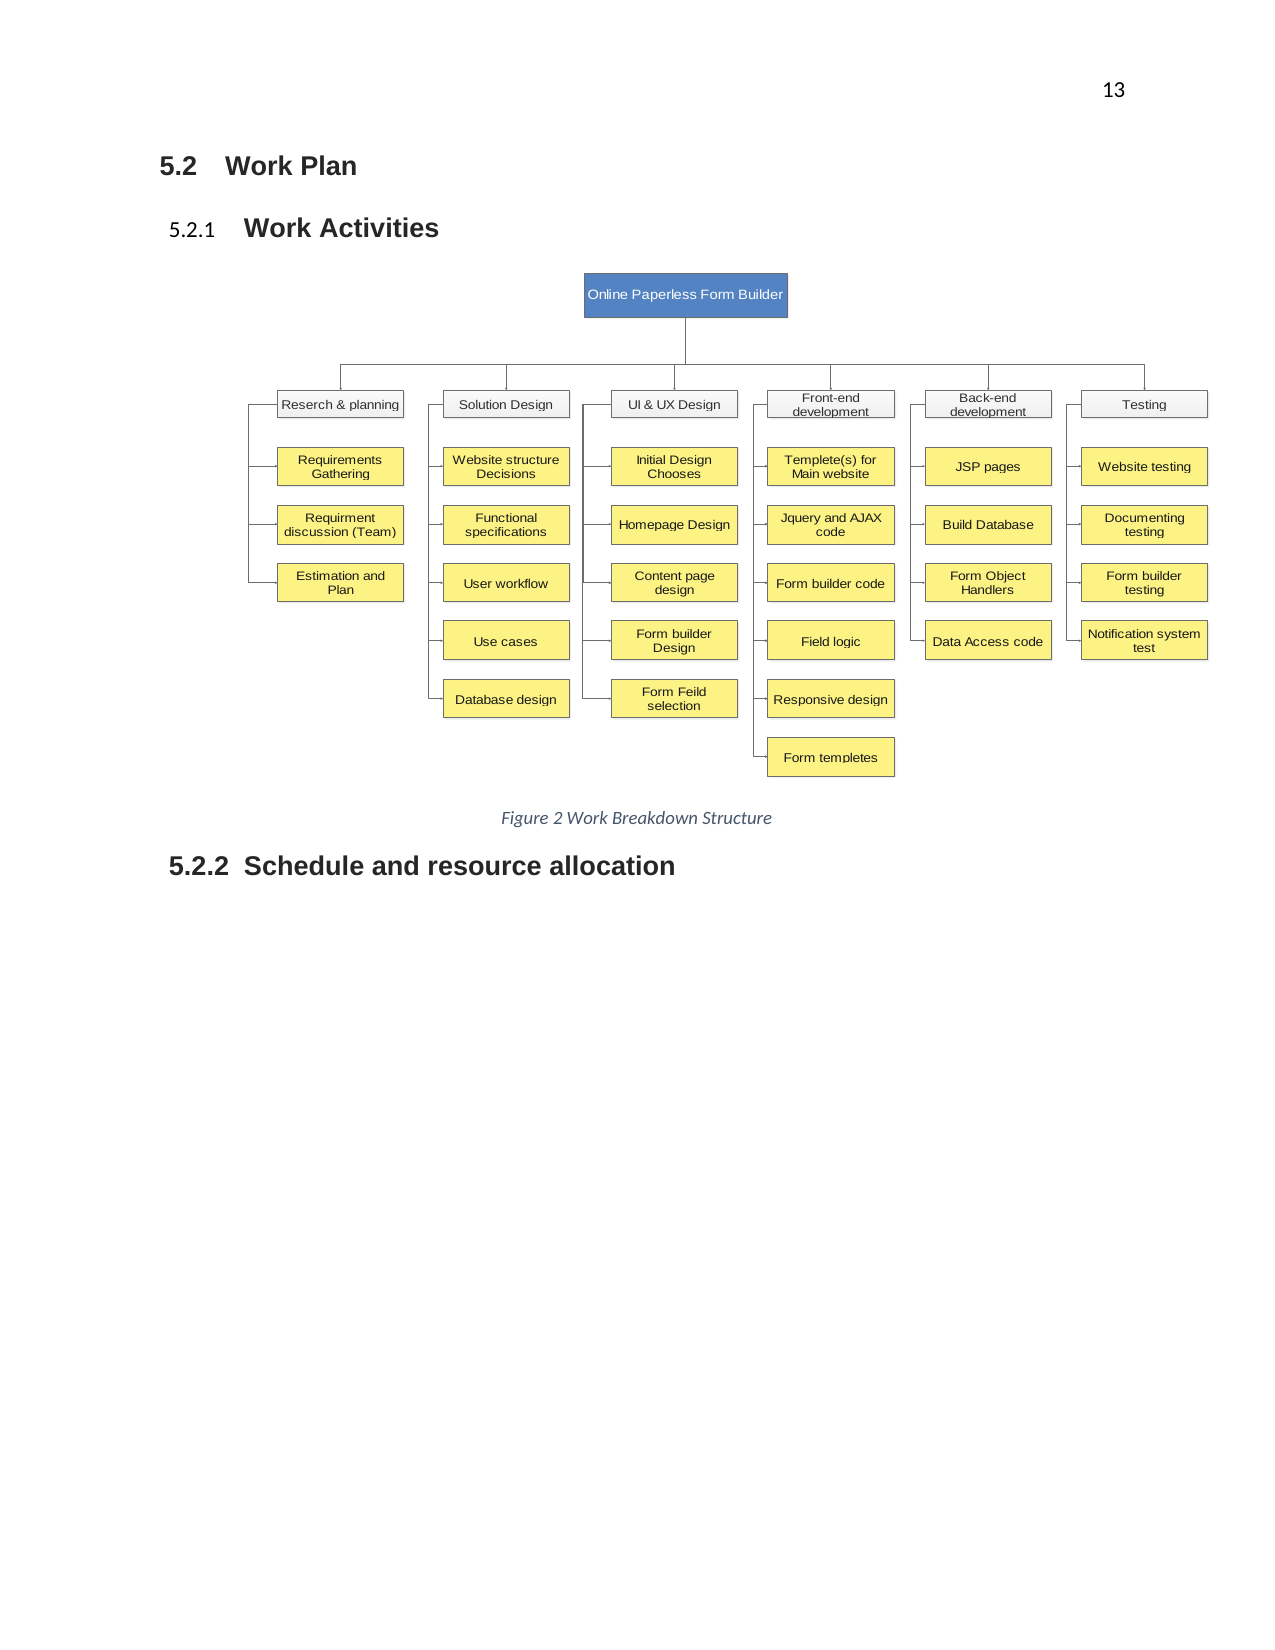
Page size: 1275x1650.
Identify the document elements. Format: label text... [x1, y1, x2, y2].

list Work Activities [169, 212, 1125, 778]
subtitle Work Plan [159, 150, 1125, 181]
list Schedule and resource allocation [169, 850, 1125, 881]
